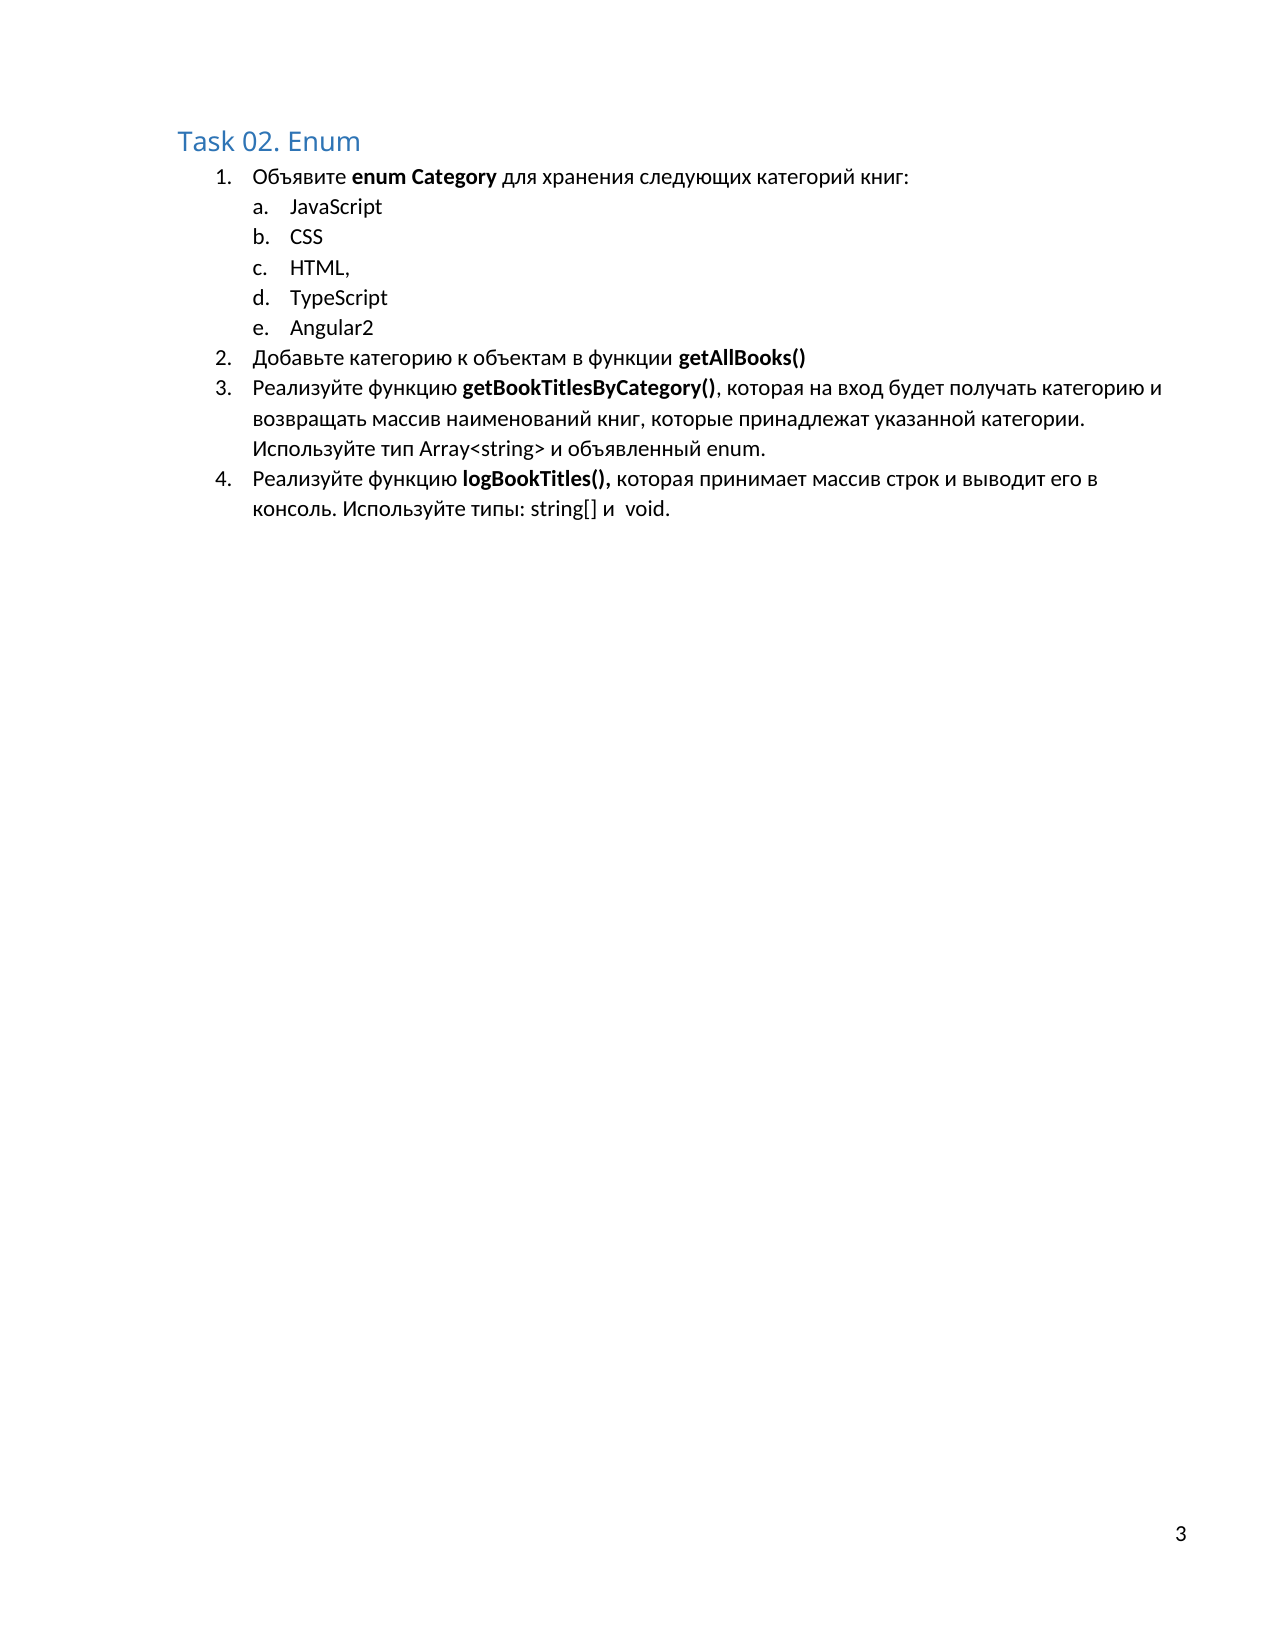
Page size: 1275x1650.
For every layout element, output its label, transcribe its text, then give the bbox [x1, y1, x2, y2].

list CSS [252, 222, 1186, 251]
list Объявите enum Category для хранения следующих категорий книг: [215, 162, 1186, 190]
subtitle Task 02. Enum [177, 122, 1186, 159]
list Реализуйте функцию logBookTitles(), которая принимает массив строк и выводит его в консоль. Используйте типы: string[] и void. [215, 464, 1186, 522]
list HTML, [252, 253, 1186, 281]
list Angular2 [252, 313, 1186, 341]
list JavaScript [252, 192, 1186, 220]
list TypeScript [252, 283, 1186, 311]
list Добавьте категорию к объектам в функции getAllBooks() [215, 343, 1186, 371]
list Реализуйте функцию getBookTitlesByCategory(), которая на вход будет получать категорию и возвращать массив наименований книг, которые принадлежат указанной категории. Используйте тип Array<string> и объявленный enum. [215, 373, 1186, 462]
